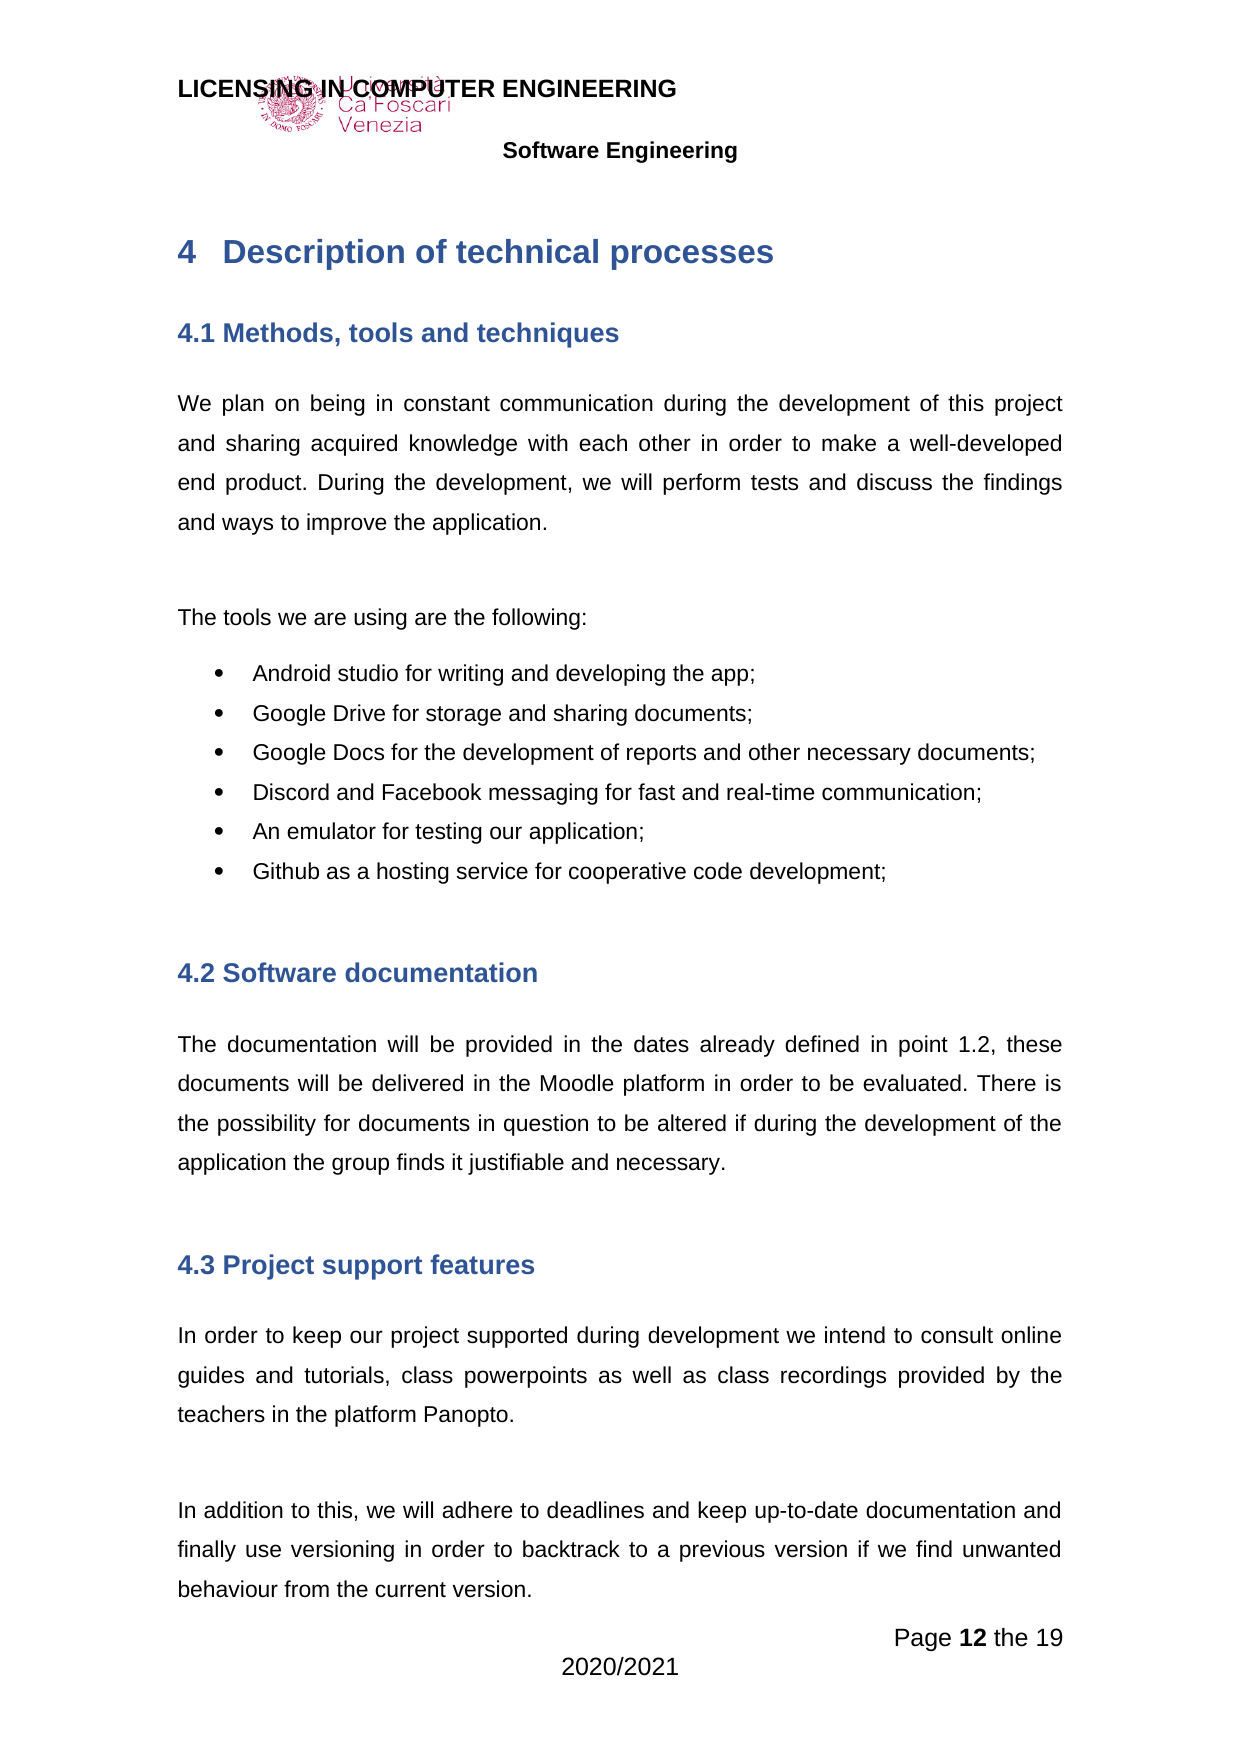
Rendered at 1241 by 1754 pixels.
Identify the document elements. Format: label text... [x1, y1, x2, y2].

subtitle Description of technical processes [177, 232, 1063, 270]
text In addition to this, we will adhere to deadlines and keep up-to-date documentation and finally use versioning in order to backtrack to a previous version if we find unwanted behaviour from the current version. [177, 1497, 1063, 1602]
text The documentation will be provided in the dates already defined in point 1.2, these documents will be delivered in the Moodle platform in order to be evaluated. There is the possibility for documents in question to be altered if during the development of the application the group finds it justifiable and necessary. [177, 1031, 1063, 1175]
list Google Docs for the development of reports and other necessary documents; [215, 739, 1063, 766]
list Google Drive for storage and sharing documents; [215, 700, 1063, 726]
list Android studio for writing and developing the app; [215, 660, 1063, 687]
text The tools we are using are the following: [177, 604, 1063, 630]
list Github as a hosting service for cooperative code development; [215, 858, 1063, 884]
list Discord and Facebook messaging for fast and real-time communication; [215, 779, 1063, 805]
text We plan on being in constant communication during the development of this project and sharing acquired knowledge with each other in order to make a well-developed end product. During the development, we will perform tests and discuss the findings and ways to improve the application. [177, 390, 1063, 535]
picture [237, 54, 469, 147]
list An emulator for testing our application; [215, 818, 1063, 844]
subtitle Methods, tools and techniques [177, 317, 1063, 348]
text In order to keep our project supported during development we intend to consult online guides and tutorials, class powerpoints as well as class recordings provided by the teachers in the platform Panopto. [177, 1322, 1063, 1427]
subtitle Project support features [177, 1249, 1063, 1280]
subtitle Software documentation [177, 957, 1063, 989]
